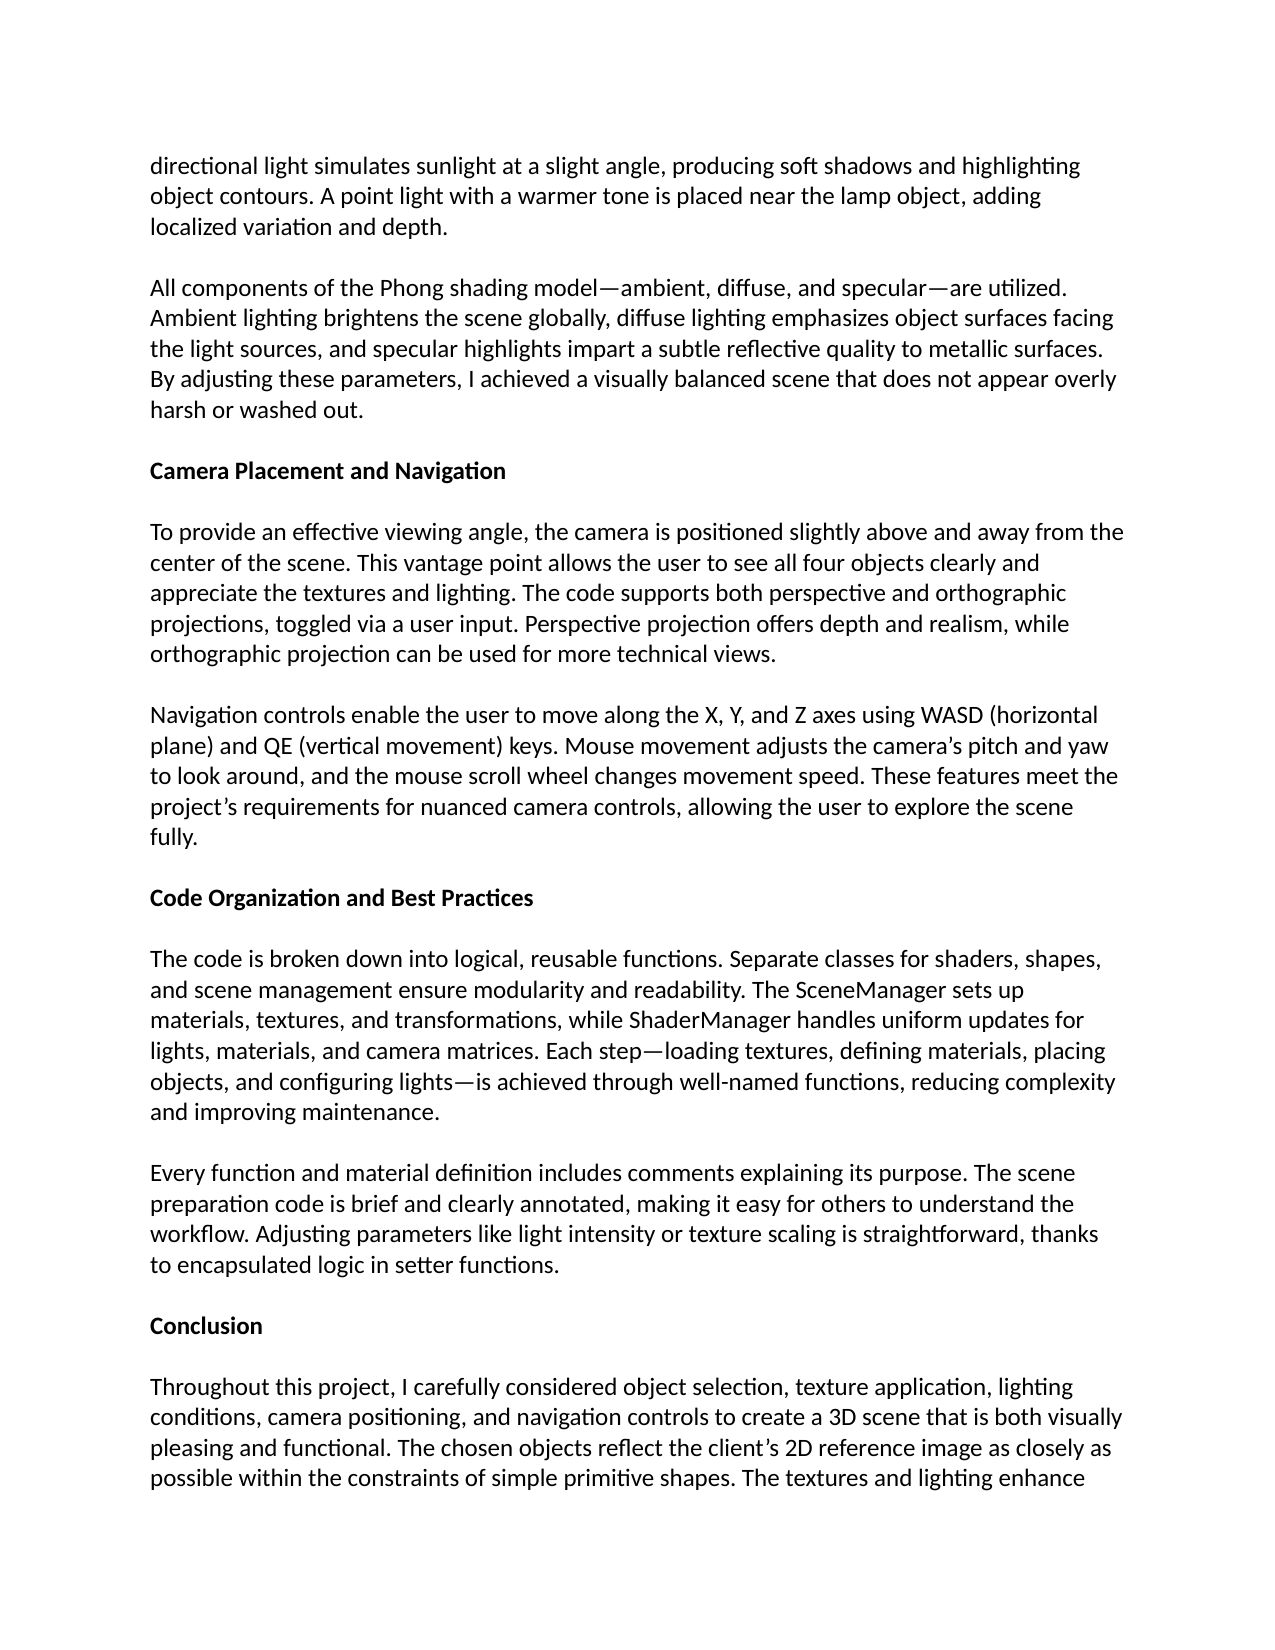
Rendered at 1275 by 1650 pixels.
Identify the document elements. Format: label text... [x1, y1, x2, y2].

text All components of the Phong shading model—ambient, diffuse, and specular—are utilized. Ambient lighting brightens the scene globally, diffuse lighting emphasizes object surfaces facing the light sources, and specular highlights impart a subtle reflective quality to metallic surfaces. By adjusting these parameters, I achieved a visually balanced scene that does not appear overly harsh or washed out. [150, 272, 1125, 425]
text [150, 1371, 1125, 1493]
text The code is broken down into logical, reusable functions. Separate classes for shaders, shapes, and scene management ensure modularity and readability. The SceneManager sets up materials, textures, and transformations, while ShaderManager handles uniform updates for lights, materials, and camera matrices. Each step—loading textures, defining materials, placing objects, and configuring lights—is achieved through well-named functions, reducing complexity and improving maintenance. [150, 943, 1125, 1127]
text Every function and material definition includes comments explaining its purpose. The scene preparation code is brief and clearly annotated, making it easy for others to understand the workflow. Adjusting parameters like light intensity or texture scaling is straightforward, thanks to encapsulated logic in setter functions. [150, 1157, 1125, 1279]
text To provide an effective viewing angle, the camera is positioned slightly above and away from the center of the scene. This vantage point allows the user to see all four objects clearly and appreciate the textures and lighting. The code supports both perspective and orthographic projections, toggled via a user input. Perspective projection offers depth and realism, while orthographic projection can be used for more technical views. [150, 516, 1125, 669]
text Code Organization and Best Practices [150, 882, 1125, 913]
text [150, 150, 1125, 242]
text Conclusion [150, 1310, 1125, 1340]
text Camera Placement and Navigation [150, 455, 1125, 486]
text Navigation controls enable the user to move along the X, Y, and Z axes using WASD (horizontal plane) and QE (vertical movement) keys. Mouse movement adjusts the camera’s pitch and yaw to look around, and the mouse scroll wheel changes movement speed. These features meet the project’s requirements for nuanced camera controls, allowing the user to explore the scene fully. [150, 699, 1125, 852]
